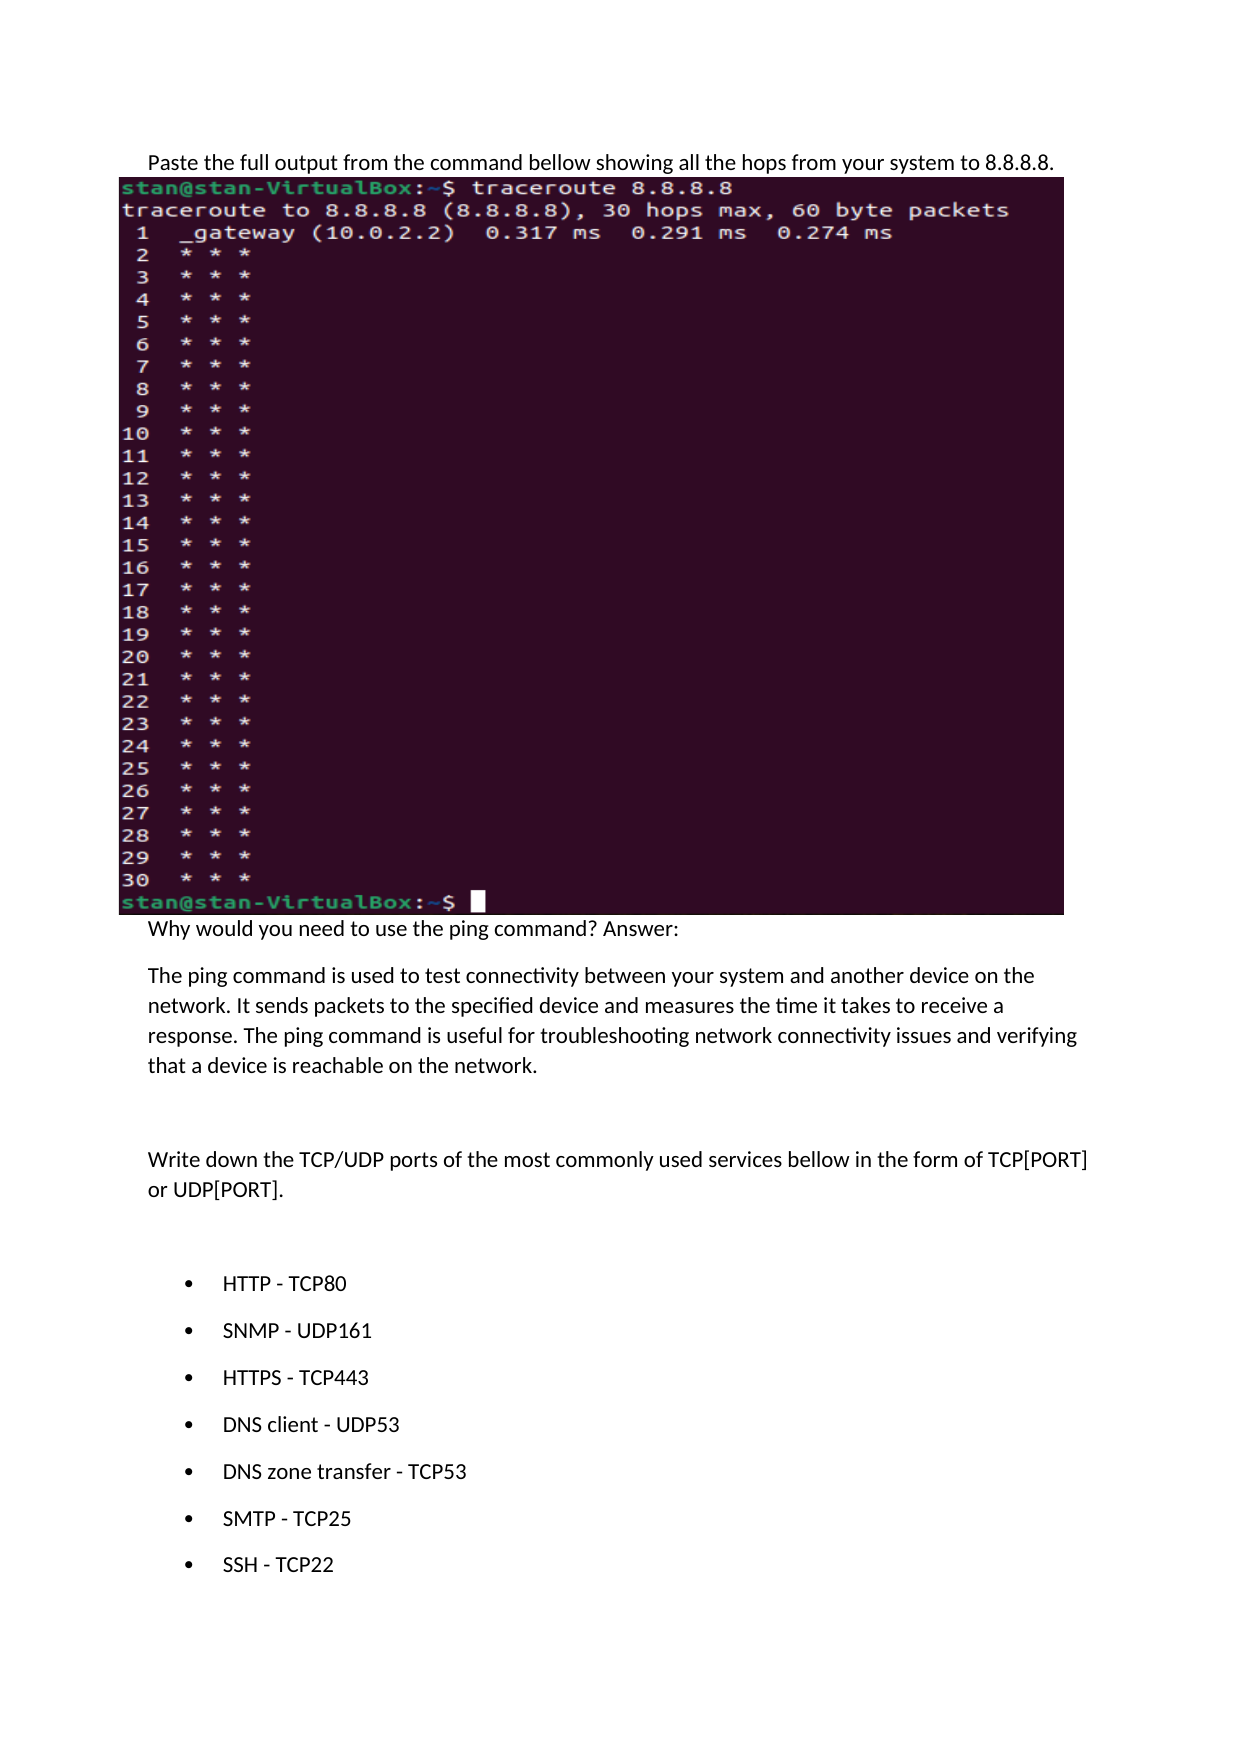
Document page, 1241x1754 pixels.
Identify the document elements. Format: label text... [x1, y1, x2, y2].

text Write down the TCP/UDP ports of the most commonly used services bellow in the form of TCP[PORT] or UDP[PORT]. [148, 1145, 1093, 1204]
list DNS client - UDP53 [185, 1410, 1093, 1438]
list HTTPS - TCP443 [185, 1363, 1093, 1391]
list DNS zone transfer - TCP53 [185, 1457, 1093, 1485]
text Paste the full output from the command bellow showing all the hops from your system to 8.8.8.8. [148, 148, 1093, 176]
list SNMP - UDP161 [185, 1316, 1093, 1344]
list HTTP - TCP80 [185, 1269, 1093, 1297]
list SMTP - TCP25 [185, 1504, 1093, 1532]
picture [118, 177, 1064, 915]
text The ping command is used to test connectivity between your system and another device on the network. It sends packets to the specified device and measures the time it takes to receive a response. The ping command is useful for troubleshooting network connectivity issues and verifying that a device is reachable on the network. [148, 961, 1093, 1080]
list SSH - TCP22 [185, 1551, 1093, 1579]
